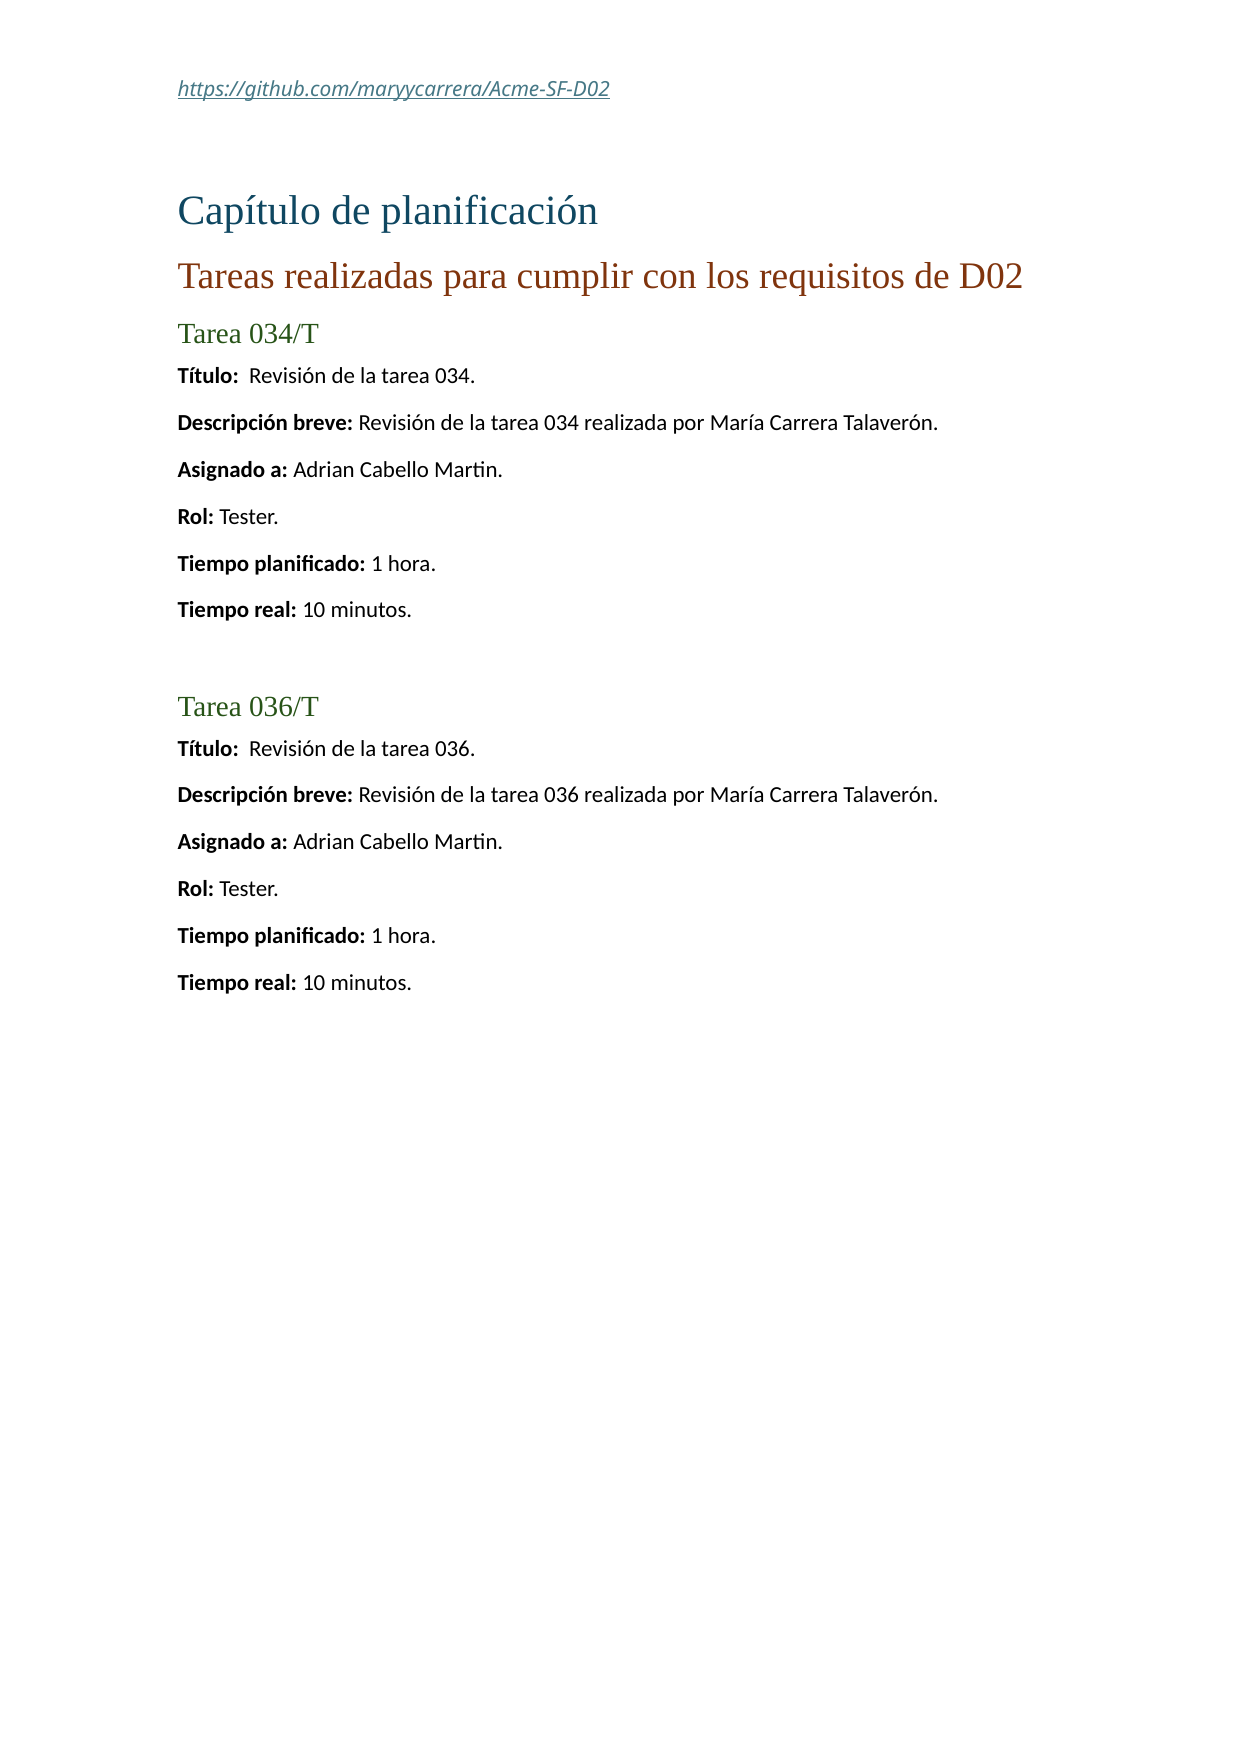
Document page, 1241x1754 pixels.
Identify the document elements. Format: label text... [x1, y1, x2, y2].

subtitle Tareas realizadas para cumplir con los requisitos de D02 [177, 253, 1063, 297]
text Tiempo real: 10 minutos. [177, 596, 1063, 623]
subtitle Tarea 034/T [177, 317, 1063, 350]
subtitle Tarea 036/T [177, 689, 1063, 723]
text Rol: Tester. [177, 502, 1063, 530]
text Tiempo real: 10 minutos. [177, 968, 1063, 996]
text Asignado a: Adrian Cabello Martin. [177, 455, 1063, 483]
text Tiempo planificado: 1 hora. [177, 549, 1063, 577]
text Descripción breve: Revisión de la tarea 034 realizada por María Carrera Talaverón. [177, 408, 1063, 436]
text Título: Revisión de la tarea 034. [177, 361, 1063, 389]
text Asignado a: Adrian Cabello Martin. [177, 827, 1063, 856]
text Rol: Tester. [177, 874, 1063, 902]
text Descripción breve: Revisión de la tarea 036 realizada por María Carrera Talaverón. [177, 781, 1063, 809]
subtitle Capítulo de planificación [177, 185, 1063, 233]
text Tiempo planificado: 1 hora. [177, 921, 1063, 949]
text Título: Revisión de la tarea 036. [177, 734, 1063, 762]
